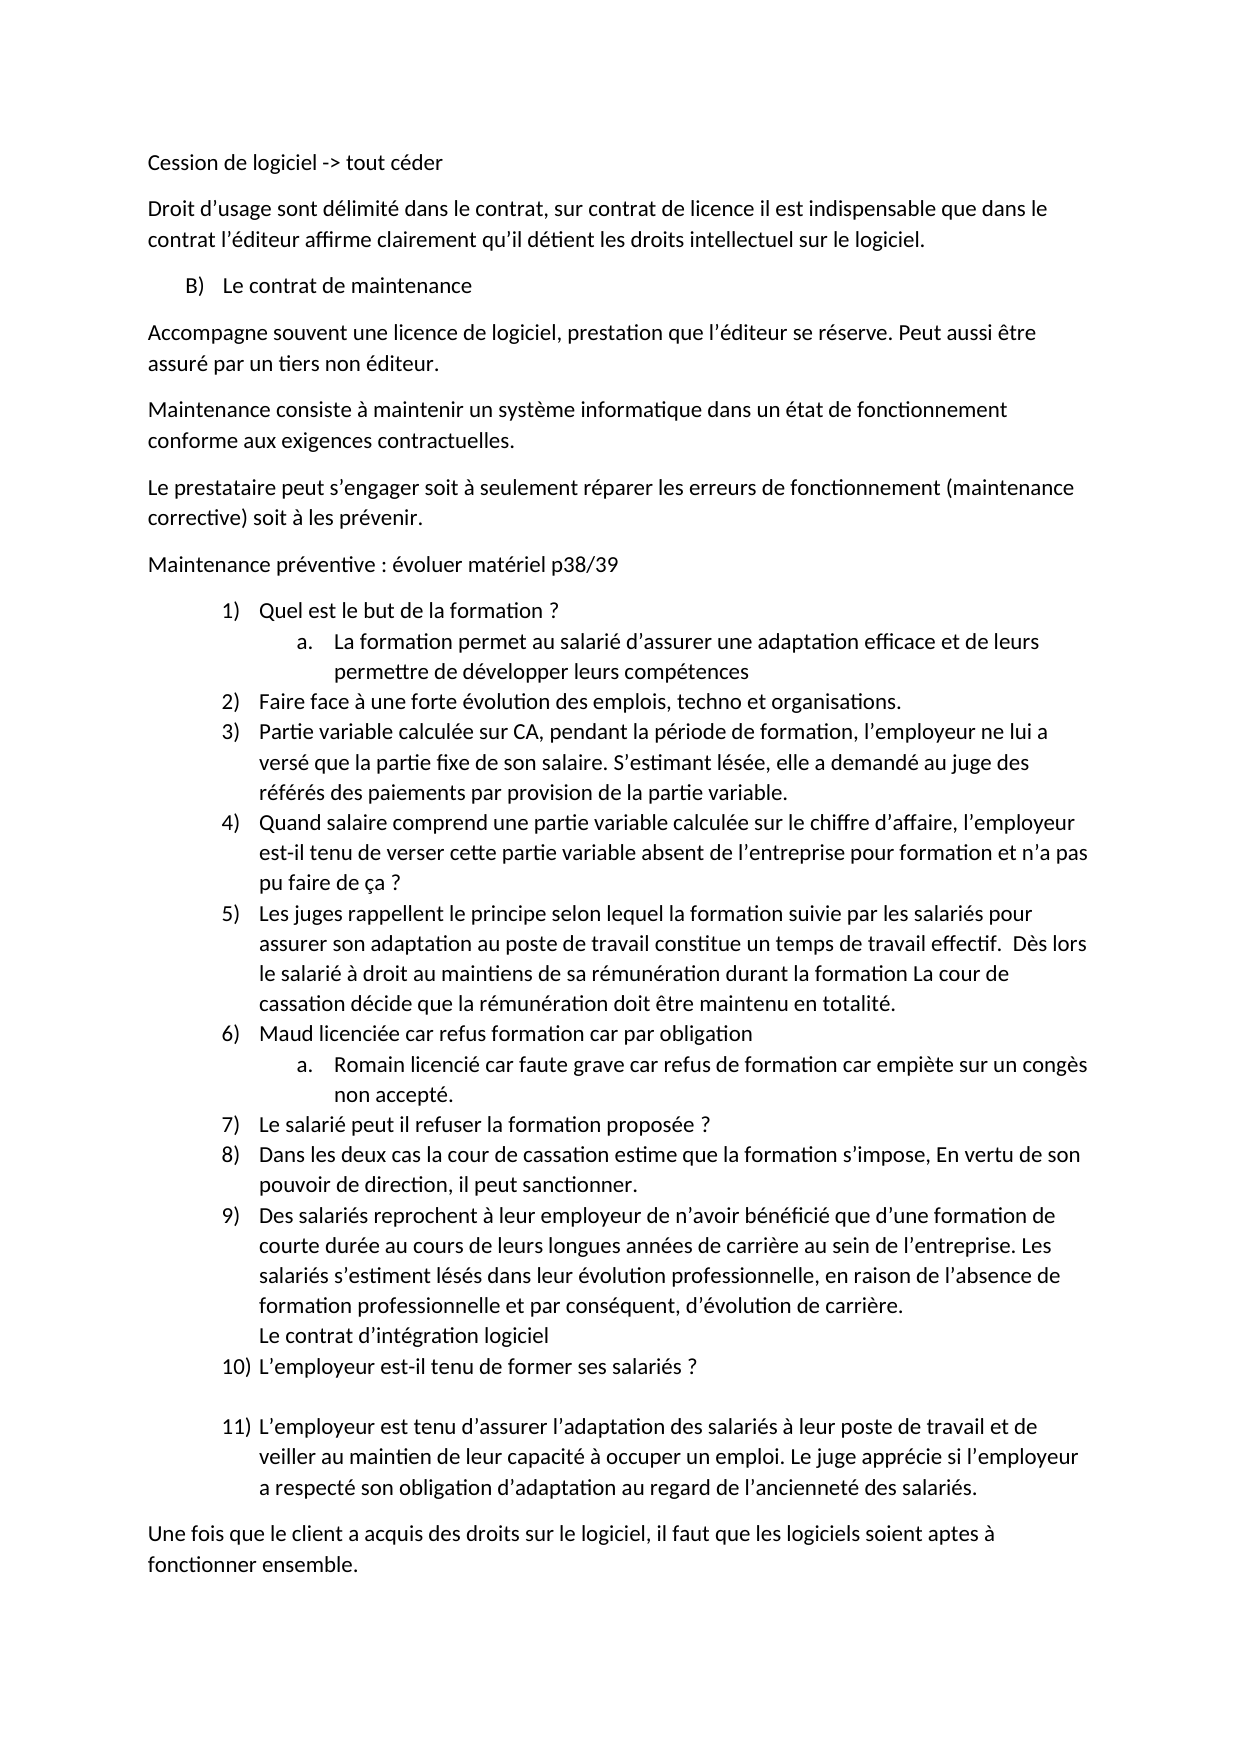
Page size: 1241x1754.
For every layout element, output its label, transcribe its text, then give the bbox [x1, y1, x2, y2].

list L’employeur est tenu d’assurer l’adaptation des salariés à leur poste de travail et de veiller au maintien de leur capacité à occuper un emploi. Le juge apprécie si l’employeur a respecté son obligation d’adaptation au regard de l’ancienneté des salariés. [221, 1412, 1093, 1501]
list Quel est le but de la formation ? [221, 597, 1093, 624]
list Quand salaire comprend une partie variable calculée sur le chiffre d’affaire, l’employeur est-il tenu de verser cette partie variable absent de l’entreprise pour formation et n’a pas pu faire de ça ? [221, 808, 1093, 896]
list Des salariés reprochent à leur employeur de n’avoir bénéficié que d’une formation de courte durée au cours de leurs longues années de carrière au sein de l’entreprise. Les salariés s’estiment lésés dans leur évolution professionnelle, en raison de l’absence de formation professionnelle et par conséquent, d’évolution de carrière. Le contrat d’intégration logiciel [221, 1201, 1093, 1349]
text Maintenance consiste à maintenir un système informatique dans un état de fonctionnement conforme aux exigences contractuelles. [148, 396, 1093, 454]
text Accompagne souvent une licence de logiciel, prestation que l’éditeur se réserve. Peut aussi être assuré par un tiers non éditeur. [148, 318, 1093, 377]
list Faire face à une forte évolution des emplois, techno et organisations. [221, 687, 1093, 715]
list Partie variable calculée sur CA, pendant la période de formation, l’employeur ne lui a versé que la partie fixe de son salaire. S’estimant lésée, elle a demandé au juge des référés des paiements par provision de la partie variable. [221, 717, 1093, 806]
list Les juges rappellent le principe selon lequel la formation suivie par les salariés pour assurer son adaptation au poste de travail constitue un temps de travail effectif. Dès lors le salarié à droit au maintiens de sa rémunération durant la formation La cour de cassation décide que la rémunération doit être maintenu en totalité. [221, 899, 1093, 1017]
text Une fois que le client a acquis des droits sur le logiciel, il faut que les logiciels soient aptes à fonctionner ensemble. [148, 1519, 1093, 1578]
text Le prestataire peut s’engager soit à seulement réparer les erreurs de fonctionnement (maintenance corrective) soit à les prévenir. [148, 473, 1093, 531]
text Maintenance préventive : évoluer matériel p38/39 [148, 550, 1093, 578]
list Dans les deux cas la cour de cassation estime que la formation s’impose, En vertu de son pouvoir de direction, il peut sanctionner. [221, 1140, 1093, 1198]
list Maud licenciée car refus formation car par obligation [221, 1019, 1093, 1047]
list Romain licencié car faute grave car refus de formation car empiète sur un congès non accepté. [296, 1050, 1093, 1108]
list La formation permet au salarié d’assurer une adaptation efficace et de leurs permettre de développer leurs compétences [296, 627, 1093, 685]
list L’employeur est-il tenu de former ses salariés ? [221, 1352, 1093, 1410]
list Le contrat de maintenance [185, 272, 1093, 299]
text Droit d’usage sont délimité dans le contrat, sur contrat de licence il est indispensable que dans le contrat l’éditeur affirme clairement qu’il détient les droits intellectuel sur le logiciel. [148, 194, 1093, 253]
list Le salarié peut il refuser la formation proposée ? [221, 1110, 1093, 1138]
text Cession de logiciel -> tout céder [148, 148, 1093, 176]
